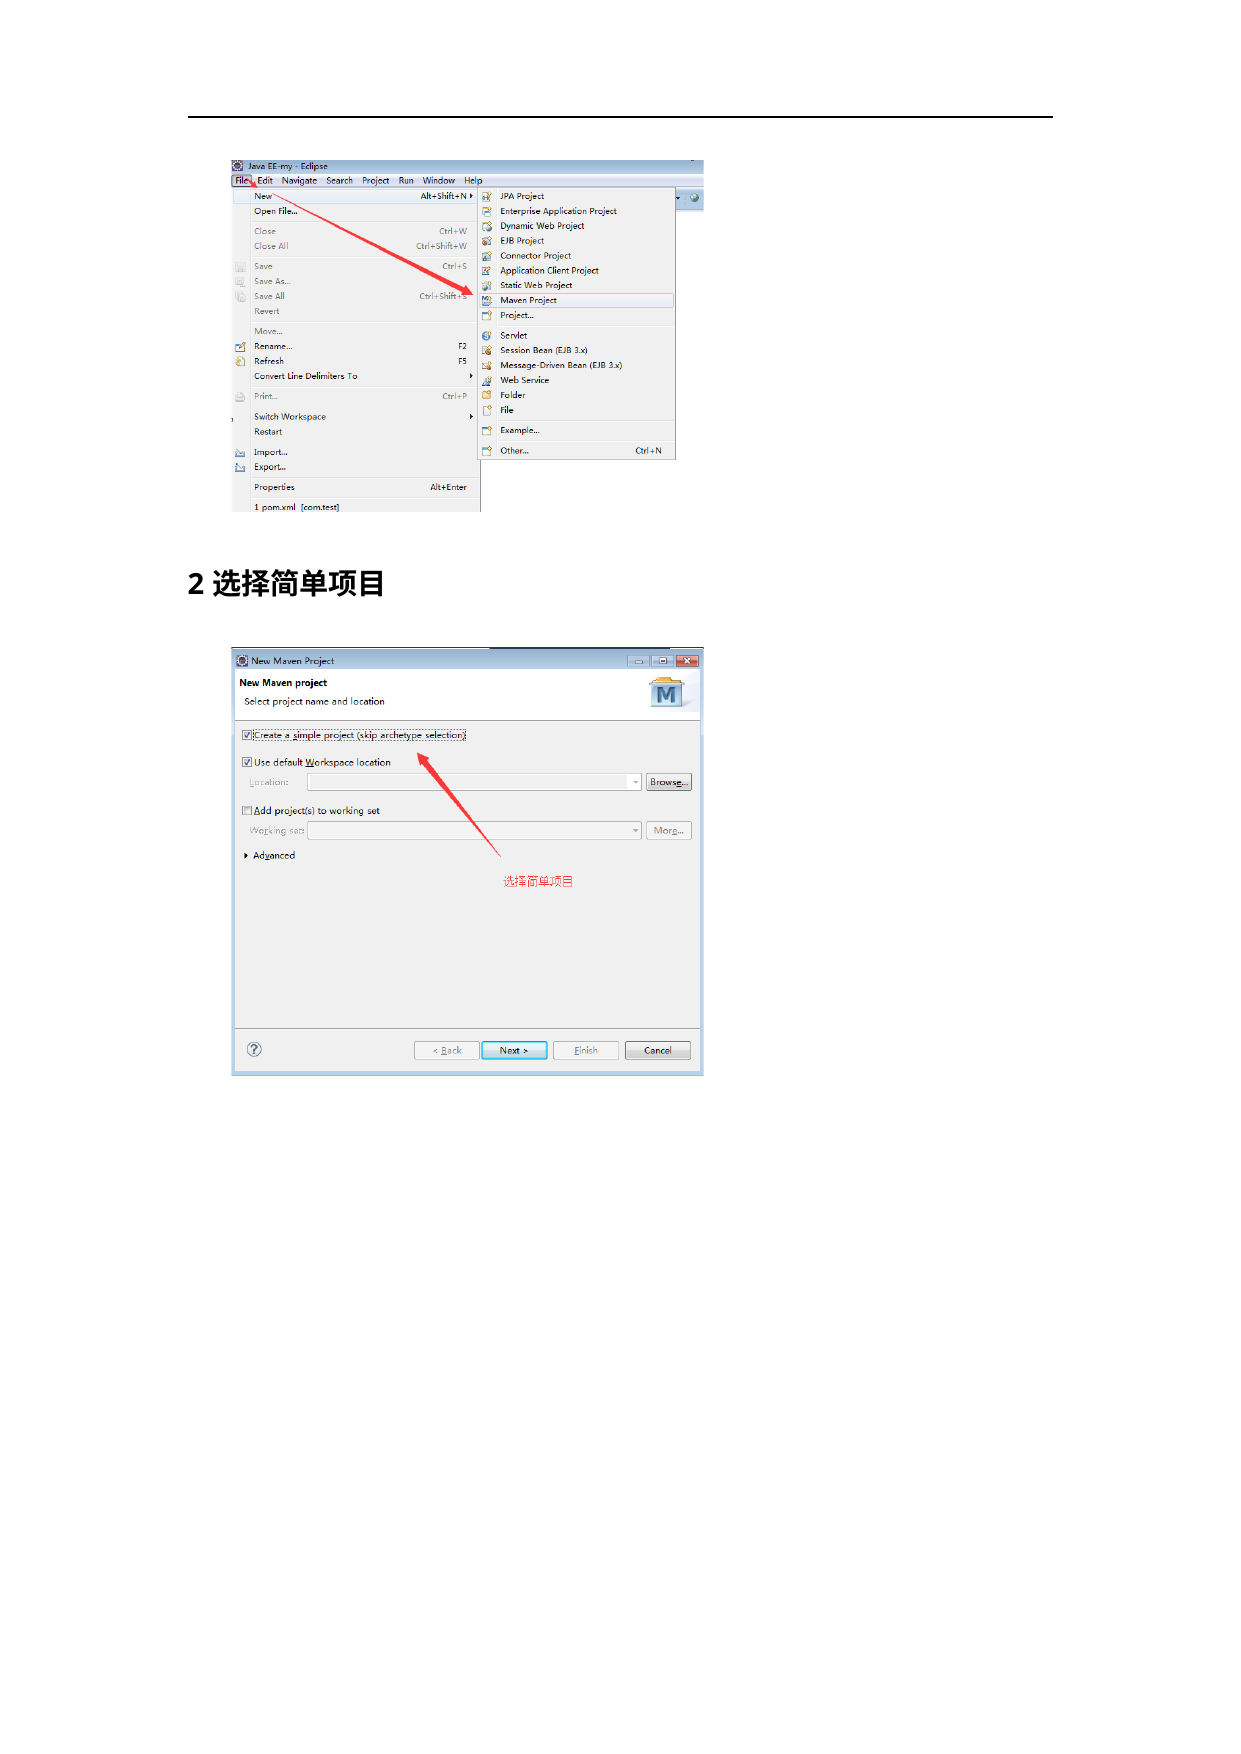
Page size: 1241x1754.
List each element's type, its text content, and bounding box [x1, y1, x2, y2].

picture [231, 647, 704, 1076]
subtitle 选择简单项目 [187, 549, 1053, 614]
picture [231, 160, 704, 512]
